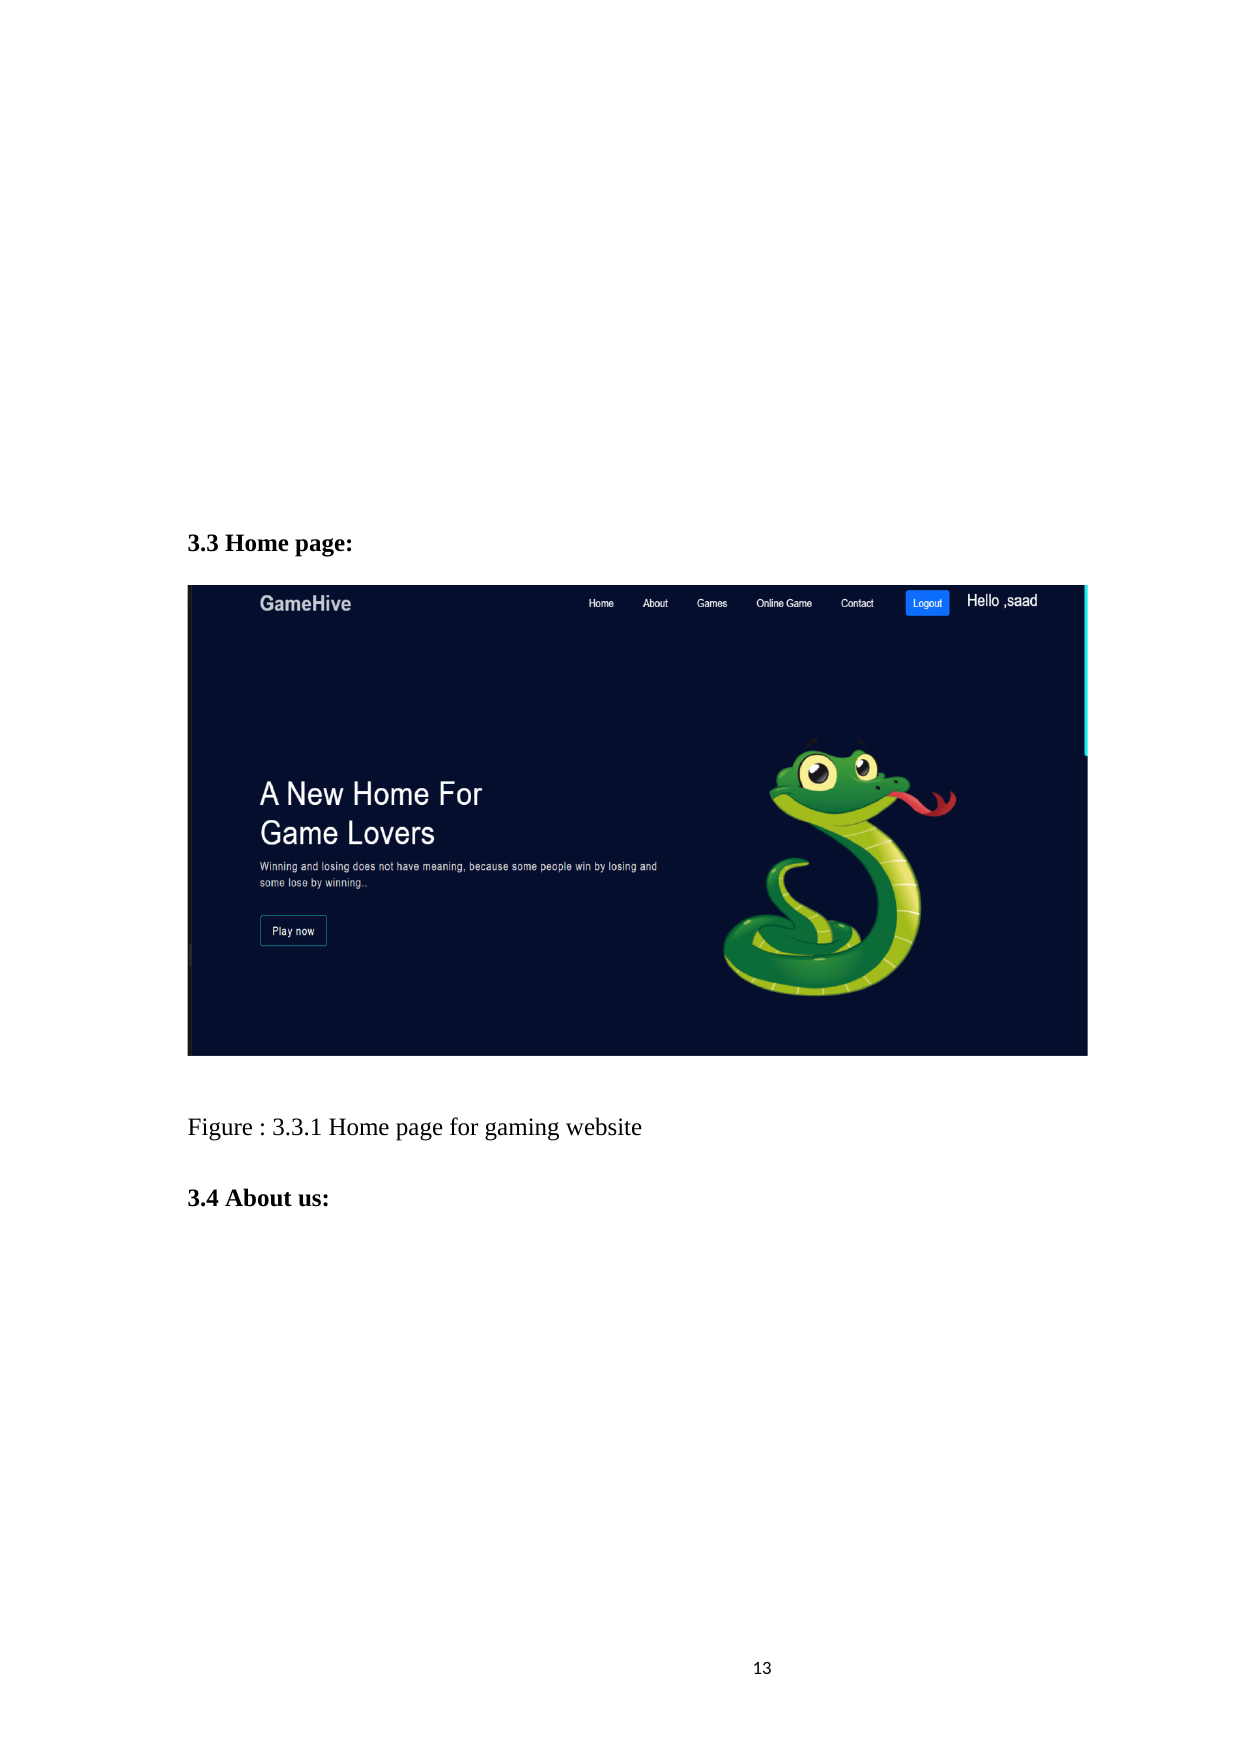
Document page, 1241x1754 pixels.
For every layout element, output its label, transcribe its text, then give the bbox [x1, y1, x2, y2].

picture [187, 585, 1088, 1056]
text 3.4 About us: [187, 1183, 1053, 1212]
text 3.3 Home page: [187, 528, 1053, 557]
text Figure : 3.3.1 Home page for gaming website [187, 1112, 1053, 1140]
